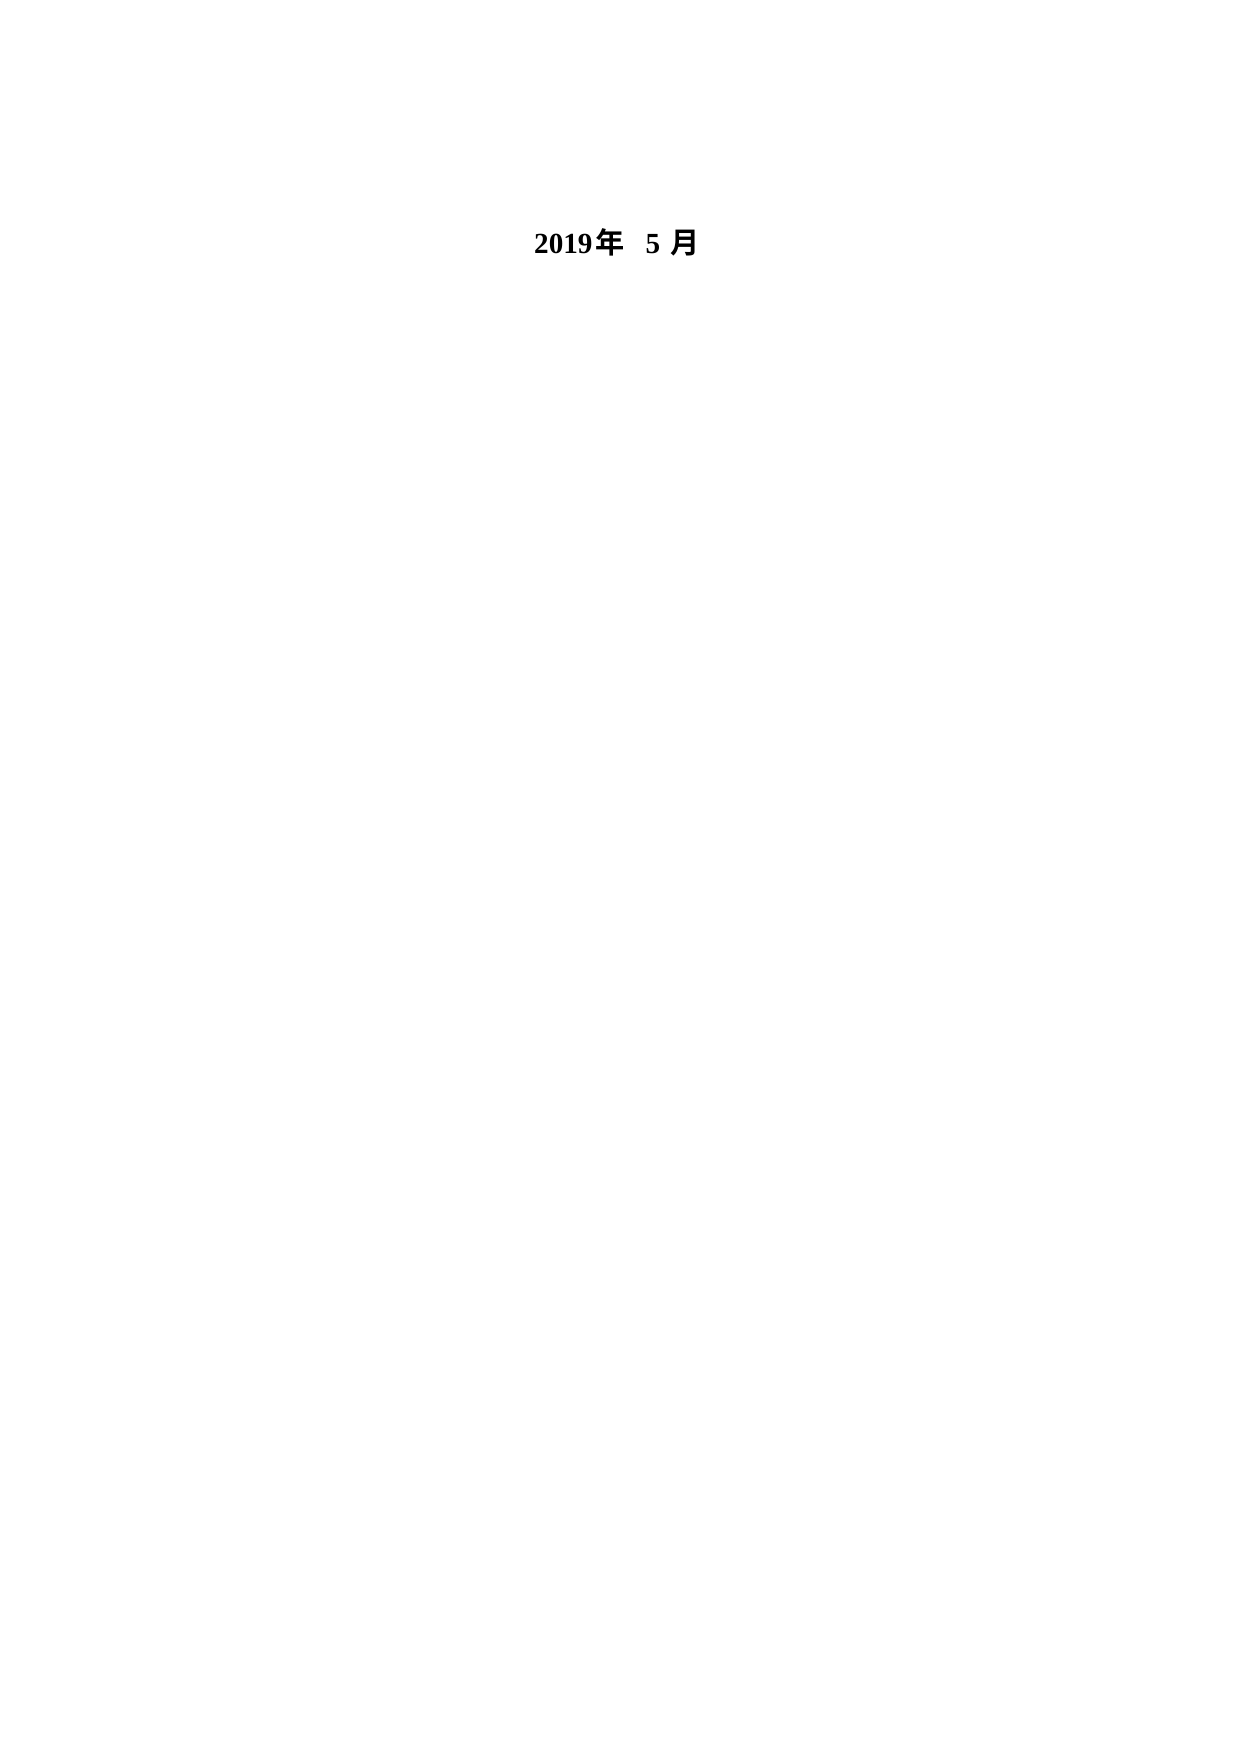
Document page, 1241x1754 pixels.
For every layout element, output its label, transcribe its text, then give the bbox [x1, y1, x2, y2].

text 2019年5月 [192, 207, 1049, 275]
